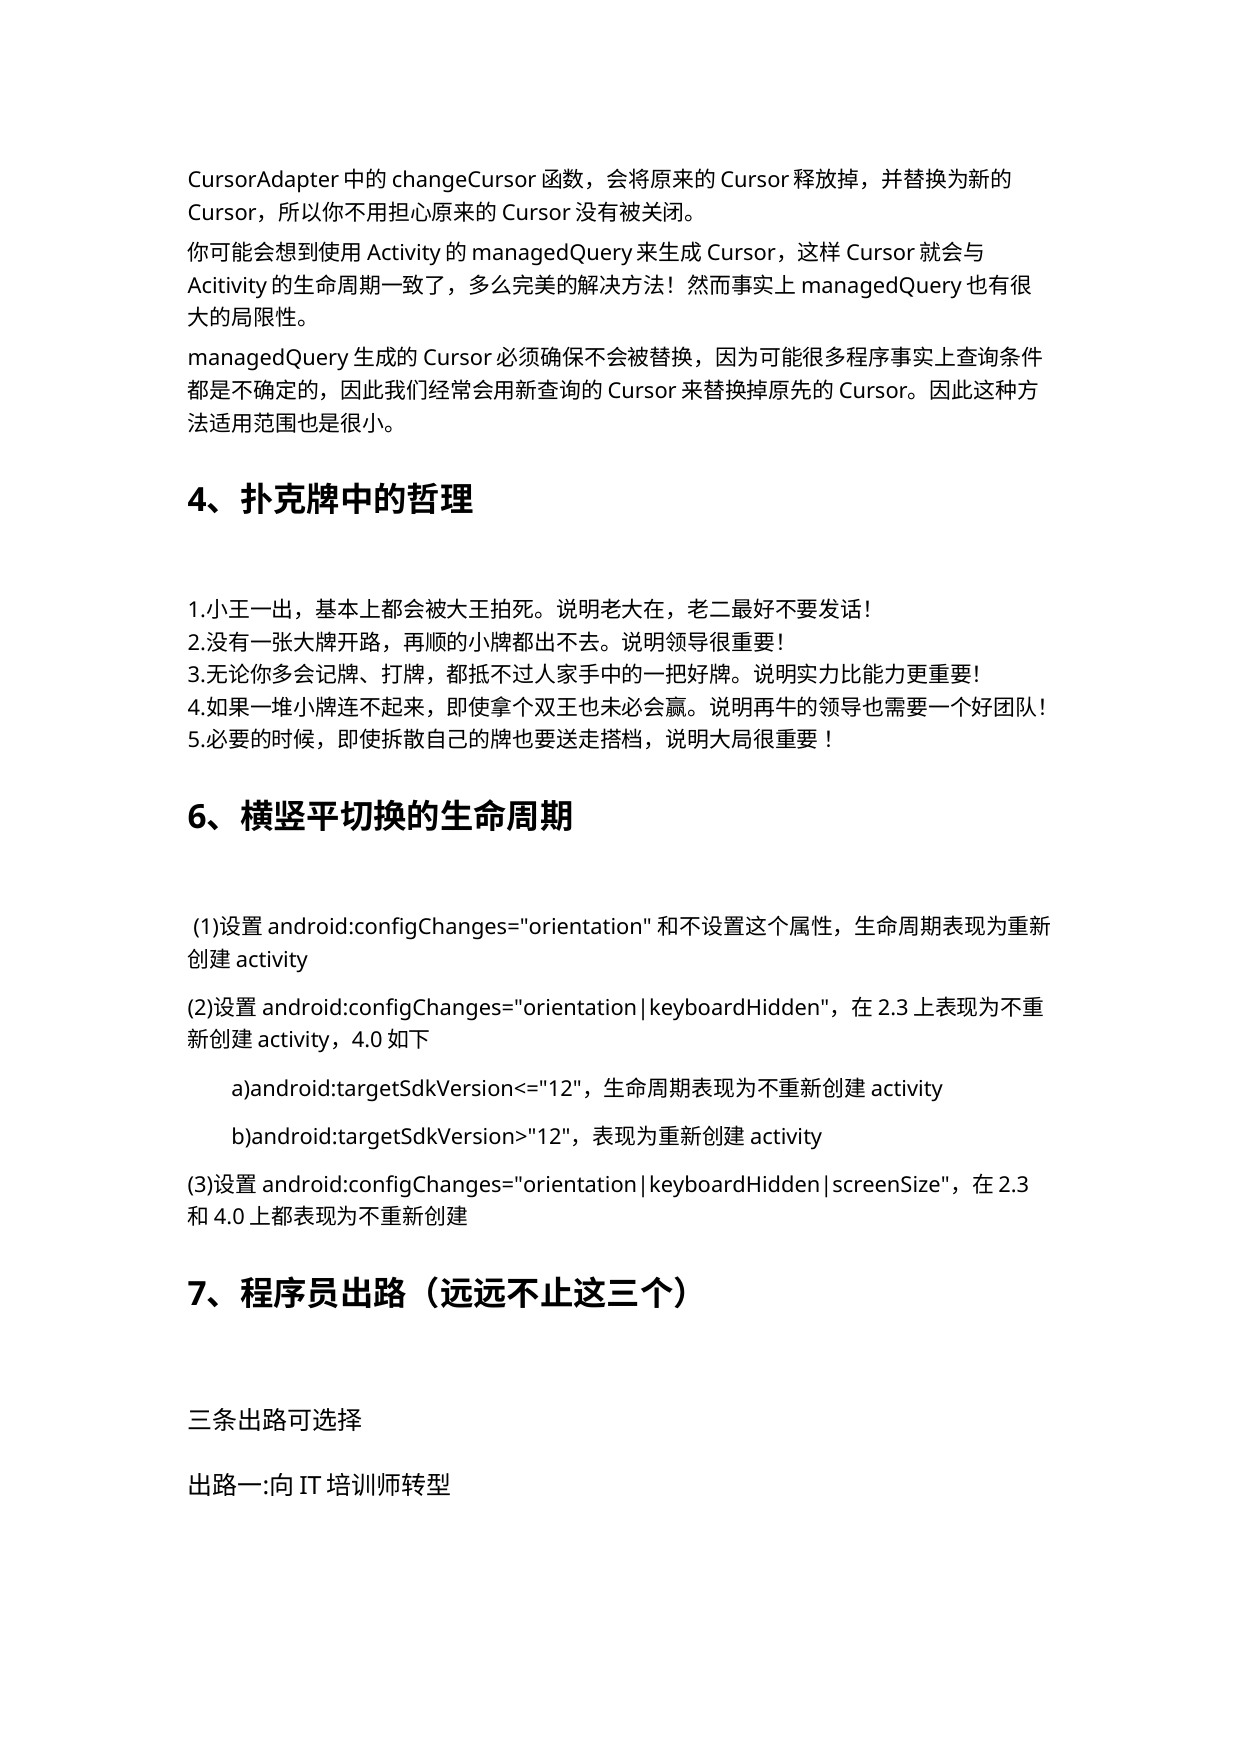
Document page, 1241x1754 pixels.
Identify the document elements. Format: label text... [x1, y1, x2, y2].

subtitle 6、横竖平切换的生命周期 [187, 782, 1053, 847]
text 三条出路可选择 出路一:向IT培训师转型 [187, 1386, 1053, 1516]
text (1)设置 android:configChanges="orientation" 和不设置这个属性，生命周期表现为重新创建activity [187, 909, 1053, 974]
subtitle 4、扑克牌中的哲理 [187, 465, 1053, 530]
text 你可能会想到使用Activity的managedQuery来生成Cursor，这样Cursor就会与Acitivity的生命周期一致了，多么完美的解决方法！然而事实上managedQuery也有很大的局限性。 [187, 235, 1053, 332]
text CursorAdapter中的changeCursor函数，会将原来的Cursor释放掉，并替换为新的Cursor，所以你不用担心原来的Cursor没有被关闭。 [187, 162, 1053, 227]
text b)android:targetSdkVersion>"12"，表现为重新创建activity [187, 1118, 1053, 1151]
text 2.没有一张大牌开路，再顺的小牌都出不去。说明领导很重要！ [187, 624, 1053, 657]
text managedQuery生成的Cursor必须确保不会被替换，因为可能很多程序事实上查询条件都是不确定的，因此我们经常会用新查询的Cursor来替换掉原先的Cursor。因此这种方法适用范围也是很小。 [187, 340, 1053, 438]
text (2)设置 android:configChanges="orientation|keyboardHidden"，在2.3上表现为不重新创建activity，4.0如下 [187, 990, 1053, 1055]
text 5.必要的时候，即使拆散自己的牌也要送走搭档，说明大局很重要 ！ [187, 722, 1053, 754]
text 1.小王一出，基本上都会被大王拍死。说明老大在，老二最好不要发话！ [187, 592, 1053, 624]
text (3)设置 android:configChanges="orientation|keyboardHidden|screenSize"，在2.3和4.0上都表现为不重新创建 [187, 1167, 1053, 1232]
text 3.无论你多会记牌、打牌，都抵不过人家手中的一把好牌。说明实力比能力更重要！ [187, 657, 1053, 689]
text 4.如果一堆小牌连不起来，即使拿个双王也未必会赢。说明再牛的领导也需要一个好团队！ [187, 689, 1053, 722]
subtitle 7、程序员出路（远远不止这三个） [187, 1259, 1053, 1324]
text a)android:targetSdkVersion<="12"，生命周期表现为不重新创建activity [187, 1070, 1053, 1103]
